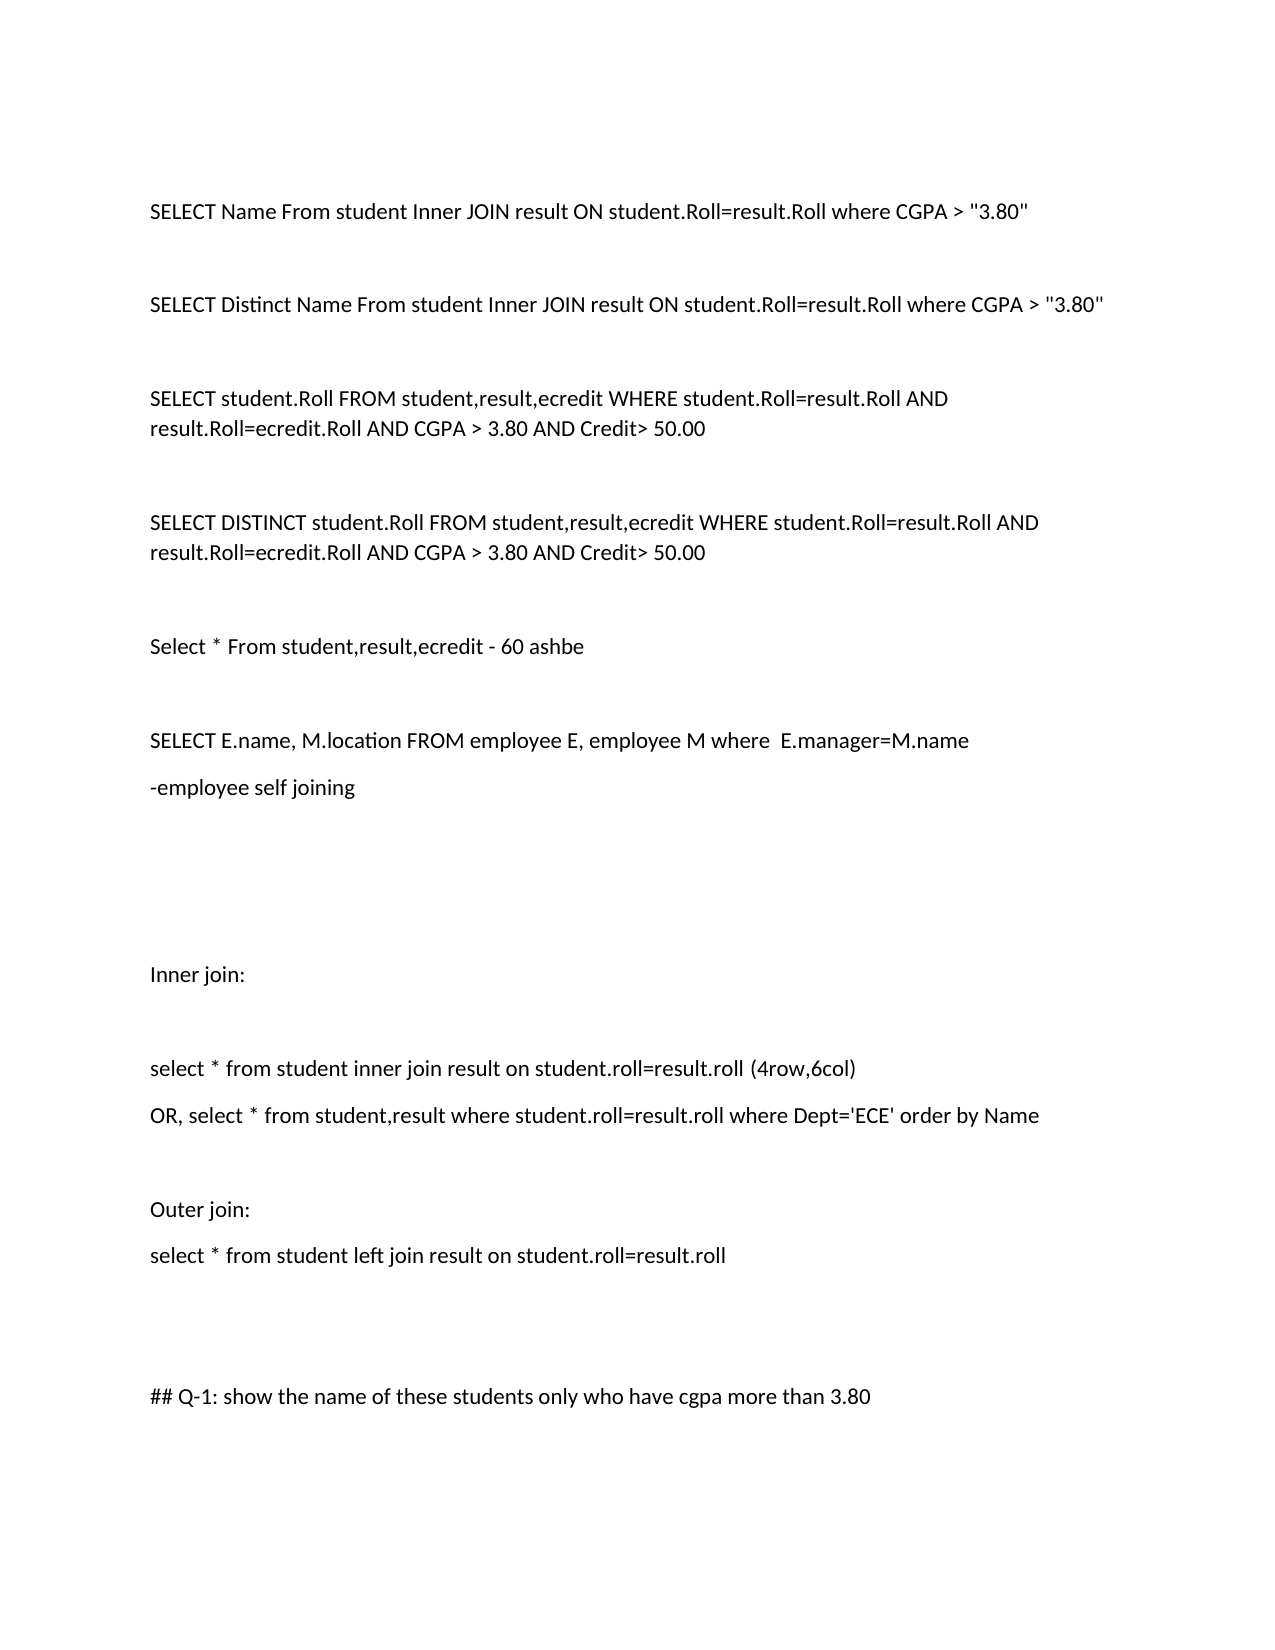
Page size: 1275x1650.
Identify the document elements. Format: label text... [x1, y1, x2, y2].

text OR, select * from student,result where student.roll=result.roll where Dept='ECE' order by Name [150, 1101, 1125, 1129]
text SELECT DISTINCT student.Roll FROM student,result,ecredit WHERE student.Roll=result.Roll AND result.Roll=ecredit.Roll AND CGPA > 3.80 AND Credit> 50.00 [150, 508, 1125, 567]
text Select * From student,result,ecredit - 60 ashbe [150, 632, 1125, 660]
text select * from student inner join result on student.roll=result.roll (4row,6col) [150, 1054, 1125, 1082]
text SELECT student.Roll FROM student,result,ecredit WHERE student.Roll=result.Roll AND result.Roll=ecredit.Roll AND CGPA > 3.80 AND Credit> 50.00 [150, 384, 1125, 443]
text ## Q-1: show the name of these students only who have cgpa more than 3.80 [150, 1382, 1125, 1410]
text SELECT Name From student Inner JOIN result ON student.Roll=result.Roll where CGPA > "3.80" [150, 197, 1125, 225]
text SELECT E.name, M.location FROM employee E, employee M where E.manager=M.name [150, 726, 1125, 754]
text Inner join: [150, 960, 1125, 988]
text select * from student left join result on student.roll=result.roll [150, 1242, 1125, 1270]
text SELECT Distinct Name From student Inner JOIN result ON student.Roll=result.Roll where CGPA > "3.80" [150, 291, 1125, 319]
text Outer join: [150, 1195, 1125, 1223]
text -employee self joining [150, 773, 1125, 801]
